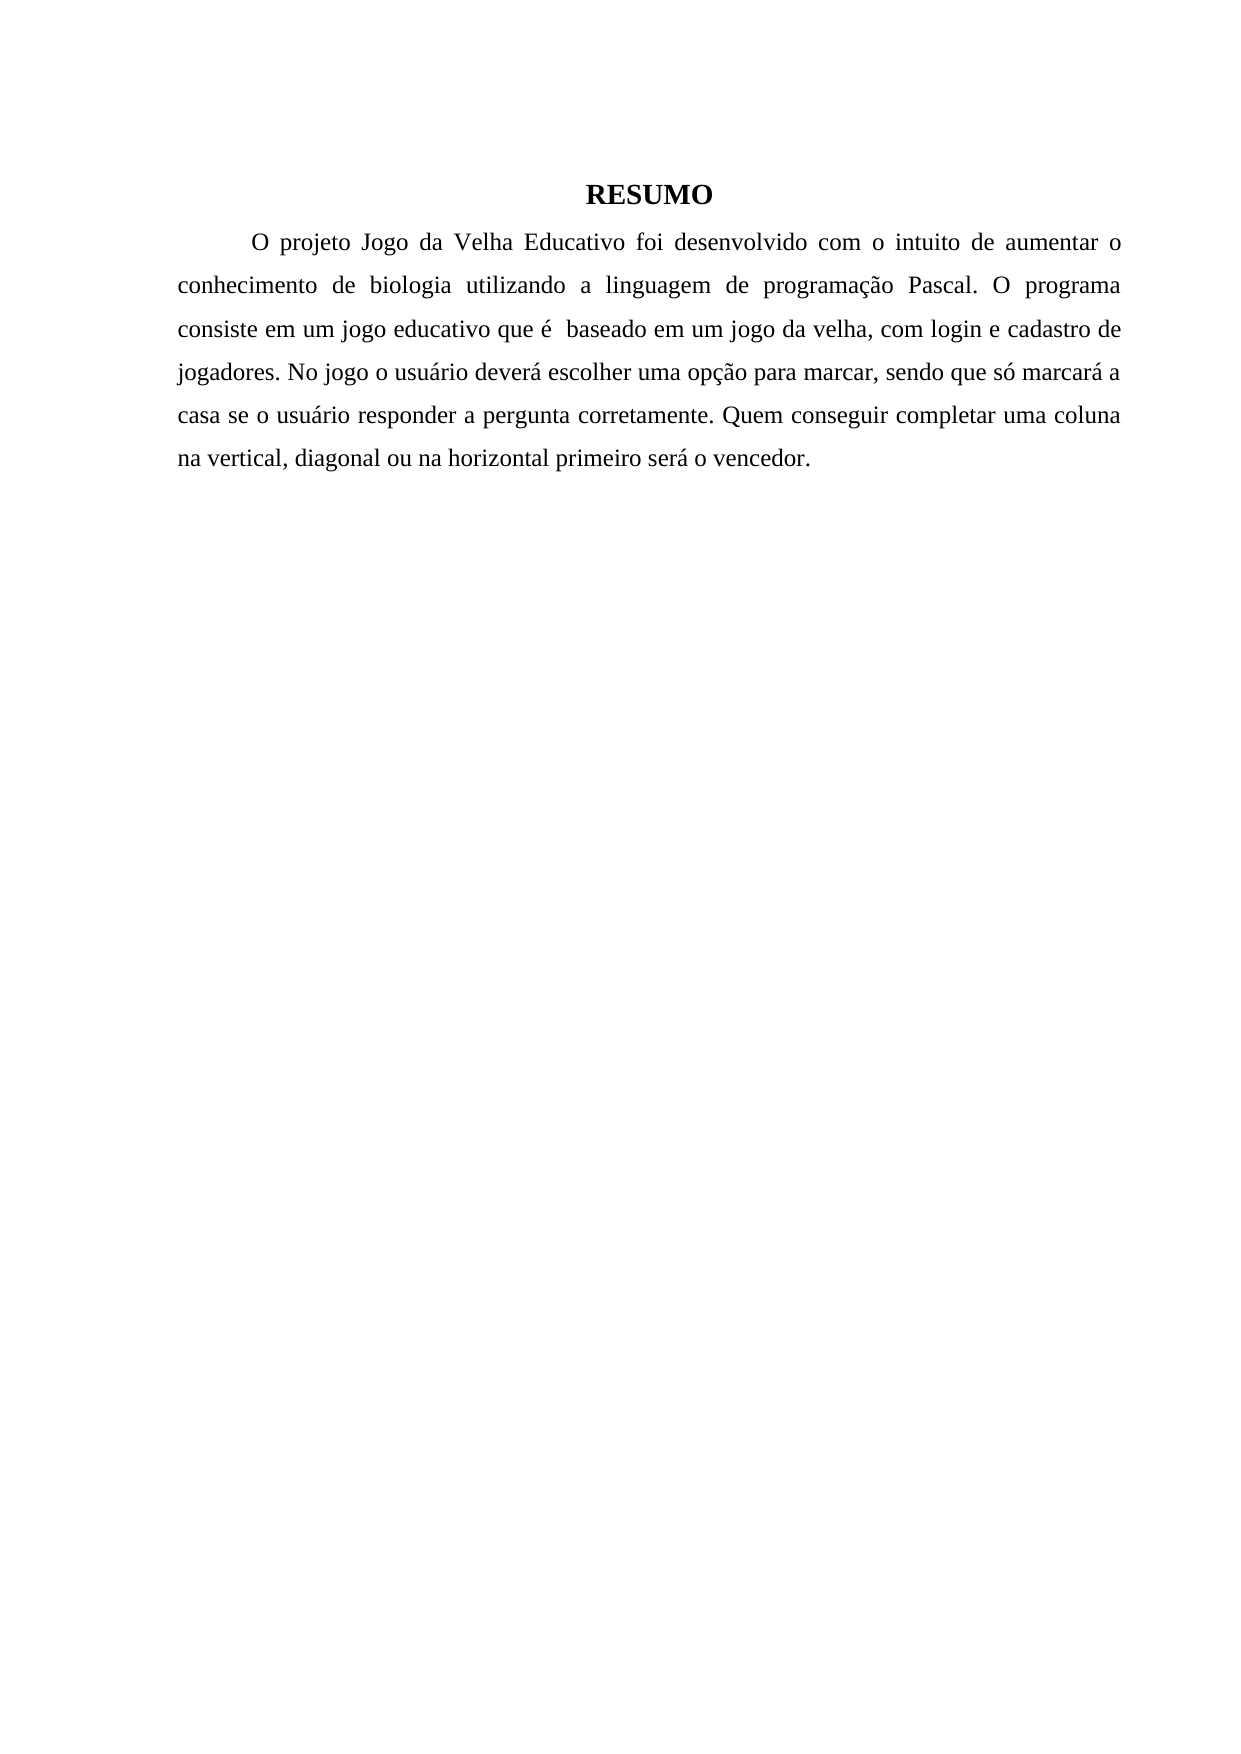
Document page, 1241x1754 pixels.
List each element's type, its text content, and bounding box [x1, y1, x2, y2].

text RESUMO [177, 177, 1122, 211]
text O projeto Jogo da Velha Educativo foi desenvolvido com o intuito de aumentar o conhecimento de biologia utilizando a linguagem de programação Pascal. O programa consiste em um jogo educativo que é baseado em um jogo da velha, com login e cadastro de jogadores. No jogo o usuário deverá escolher uma opção para marcar, sendo que só marcará a casa se o usuário responder a pergunta corretamente. Quem conseguir completar uma coluna na vertical, diagonal ou na horizontal primeiro será o vencedor. [177, 227, 1122, 472]
